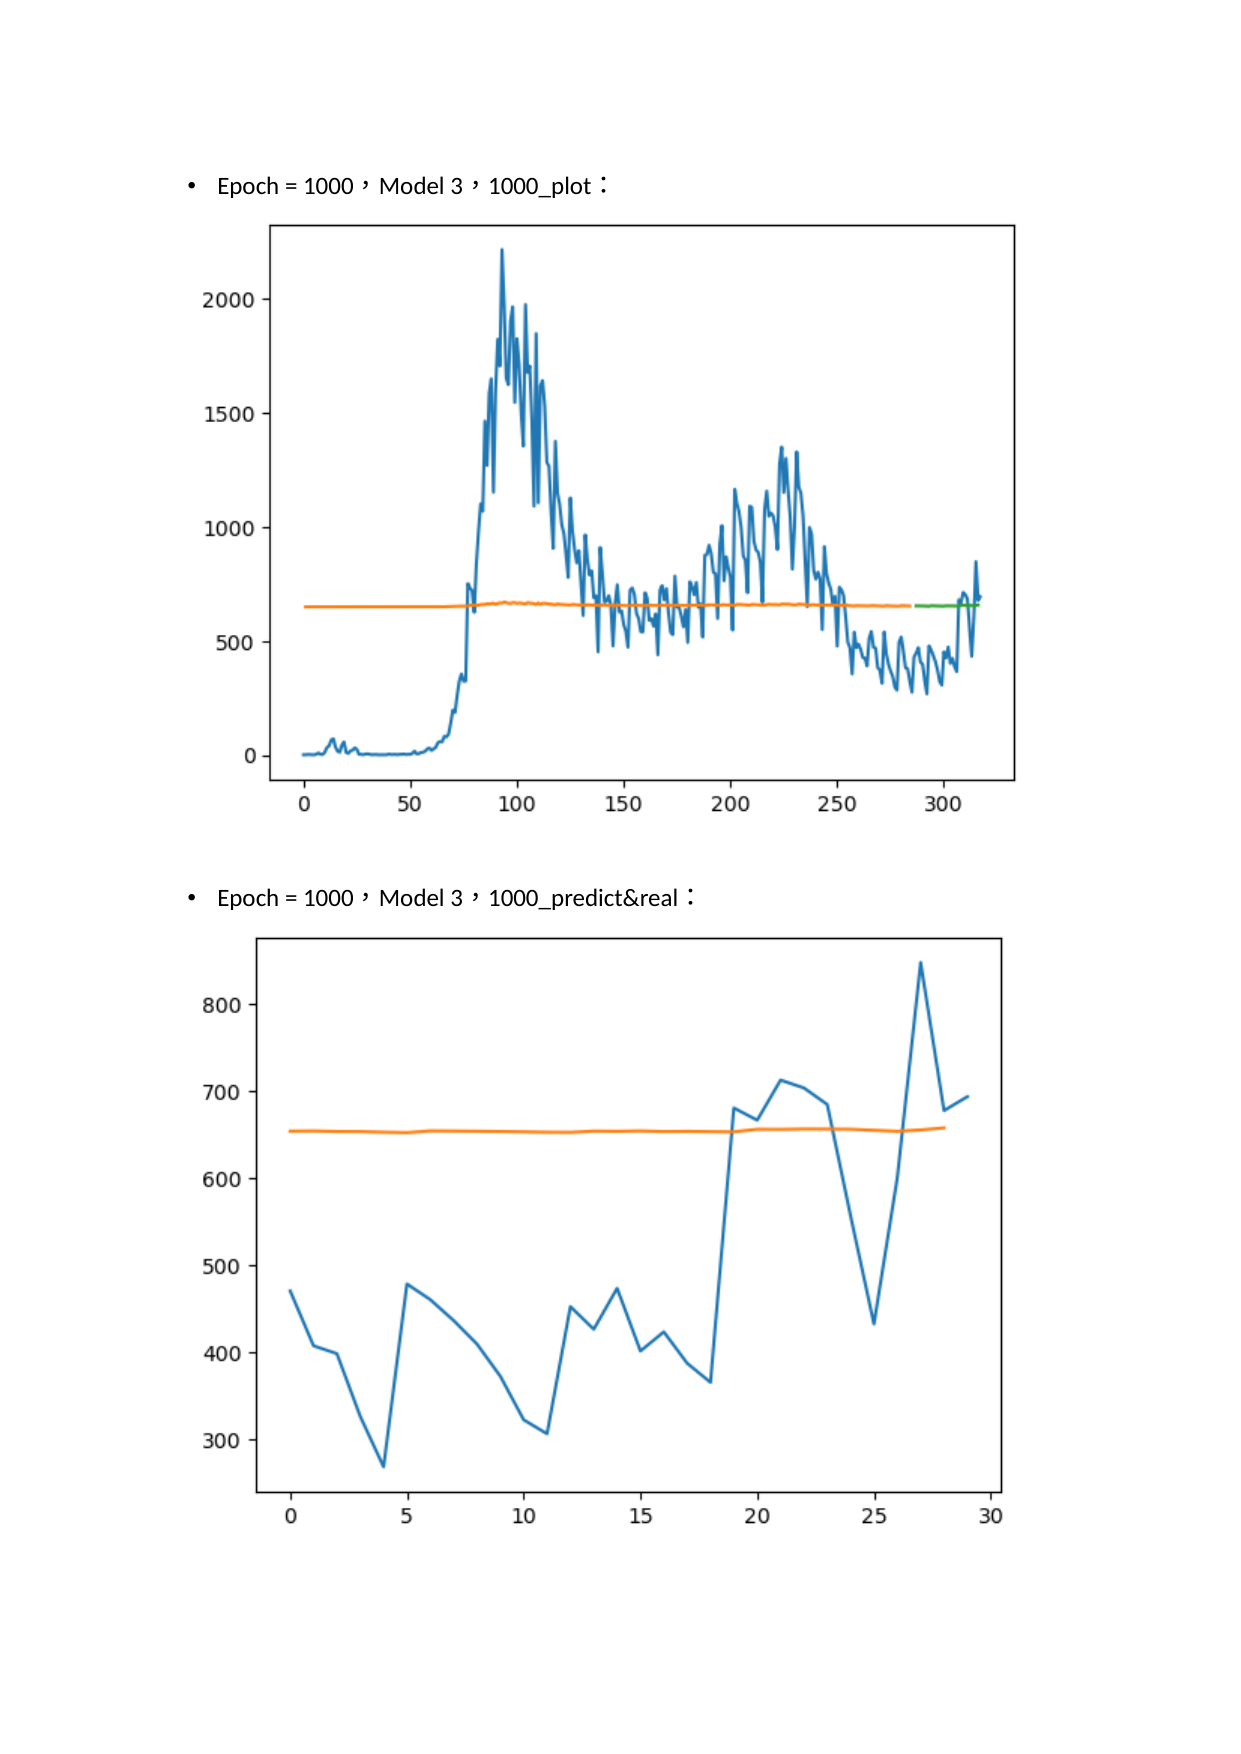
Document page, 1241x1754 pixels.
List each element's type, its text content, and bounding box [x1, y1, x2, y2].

list Epoch = 1000，Model 3，1000_plot： [187, 164, 1053, 202]
list Epoch = 1000，Model 3，1000_predict&real： [187, 877, 1053, 914]
picture [187, 210, 1029, 831]
picture [187, 923, 1019, 1543]
